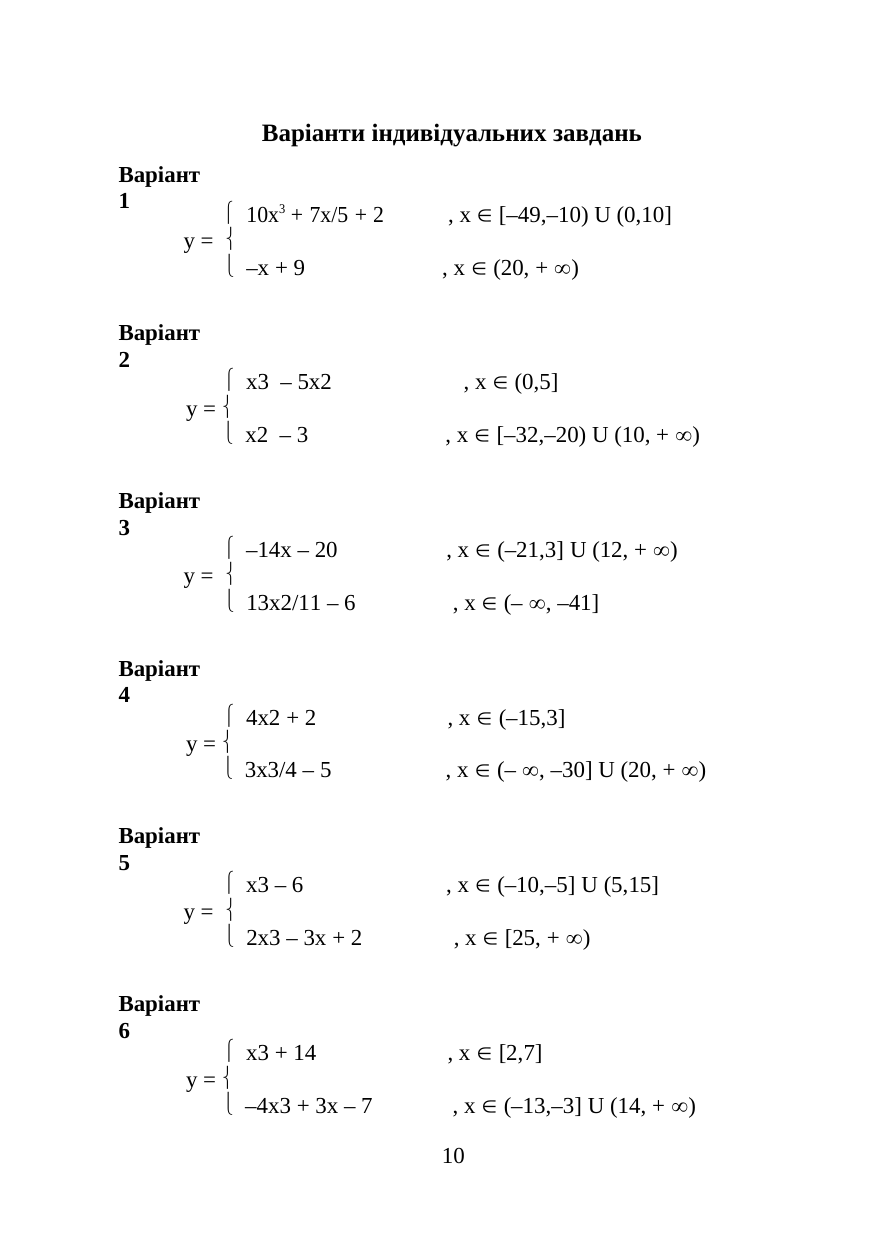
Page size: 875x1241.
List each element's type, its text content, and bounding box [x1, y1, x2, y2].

text y =  [184, 730, 235, 757]
subtitle Варіант 5 [118, 823, 217, 875]
subtitle Варіант 2 [118, 319, 217, 372]
text  x3 + 14 , x  [2,7] [223, 1039, 797, 1066]
text Варіант 1 [118, 161, 217, 214]
text  x3 – 6 , x  (–10,–5] U (5,15] [223, 872, 797, 898]
subtitle Варіант 3 [118, 487, 217, 540]
subtitle Варіанти індивідуальних завдань [221, 118, 682, 147]
text  10x3 + 7x/5 + 2 , x  [–49,–10) U (0,10] [221, 201, 673, 227]
text y =  [183, 562, 797, 589]
text y =  [184, 395, 235, 421]
subtitle Варіант 4 [118, 655, 217, 708]
text  2x3 – 3x + 2 , x  [25, + ) [223, 924, 797, 951]
text  3x3/4 – 5 , x  (– , –30] U (20, + ) [131, 757, 797, 783]
text  4x2 + 2 , x  (–15,3] [223, 704, 797, 730]
text  –x + 9 , x  (20, + ) [223, 253, 797, 280]
text  x3 – 5x2 , x  (0,5] [223, 368, 797, 395]
text  x2 – 3 , x  [–32,–20) U (10, + ) [125, 421, 797, 448]
text y =  [184, 1066, 235, 1092]
text  –14x – 20 , x  (–21,3] U (12, + ) [223, 536, 797, 562]
text y =  [183, 227, 797, 253]
text  –4x3 + 3x – 7 , x  (–13,–3] U (14, + ) [121, 1092, 797, 1118]
text y =  [183, 898, 797, 924]
text  13x2/11 – 6 , x  (– , –41] [223, 589, 797, 615]
subtitle Варіант 6 [118, 990, 217, 1043]
